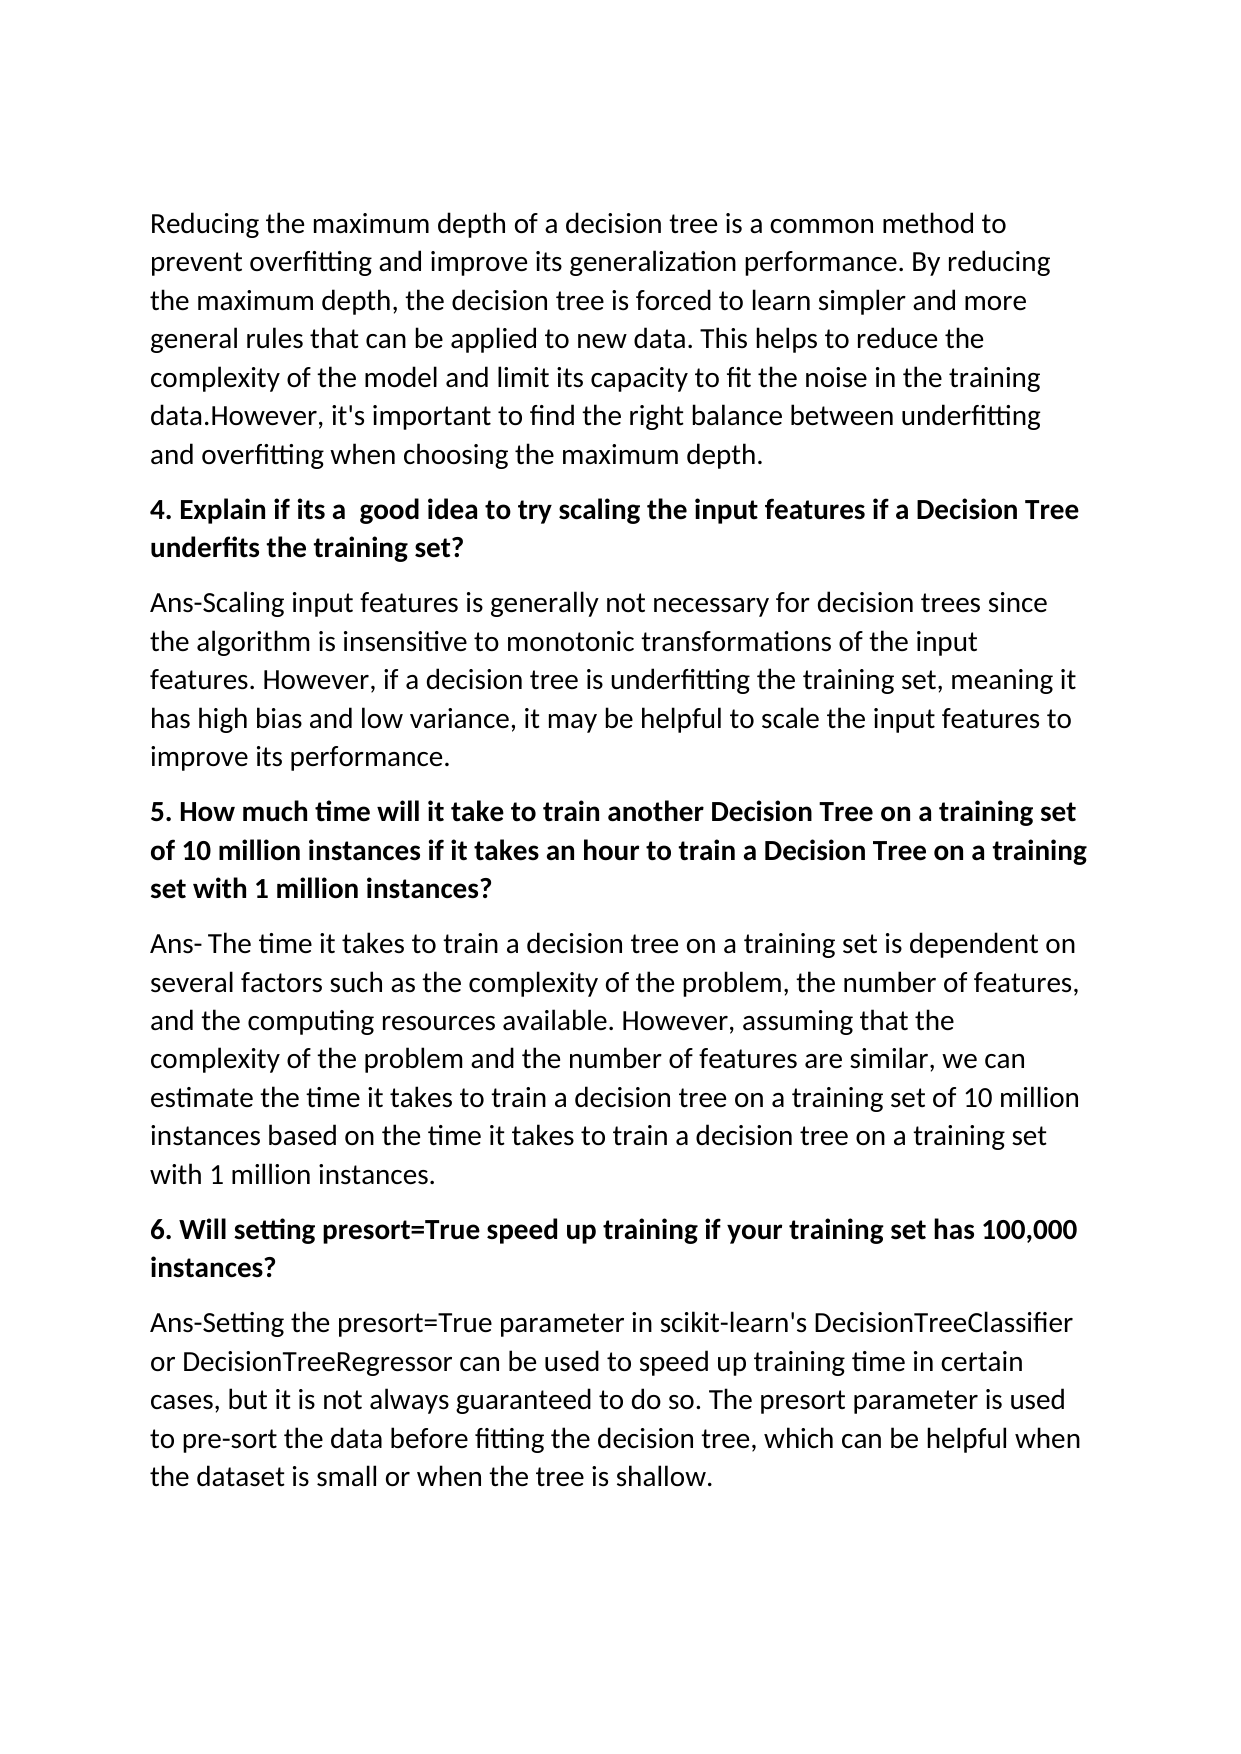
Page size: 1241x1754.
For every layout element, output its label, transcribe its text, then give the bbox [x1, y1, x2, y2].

text 5. How much time will it take to train another Decision Tree on a training set of 10 million instances if it takes an hour to train a Decision Tree on a training set with 1 million instances? [150, 793, 1090, 906]
text 4. Explain if its a good idea to try scaling the input features if a Decision Tree underfits the training set? [150, 491, 1090, 565]
text Ans- The time it takes to train a decision tree on a training set is dependent on several factors such as the complexity of the problem, the number of features, and the computing resources available. However, assuming that the complexity of the problem and the number of features are similar, we can estimate the time it takes to train a decision tree on a training set of 10 million instances based on the time it takes to train a decision tree on a training set with 1 million instances. [150, 925, 1090, 1191]
text Reducing the maximum depth of a decision tree is a common method to prevent overfitting and improve its generalization performance. By reducing the maximum depth, the decision tree is forced to learn simpler and more general rules that can be applied to new data. This helps to reduce the complexity of the model and limit its capacity to fit the noise in the training data.However, it's important to find the right balance between underfitting and overfitting when choosing the maximum depth. [150, 205, 1090, 471]
text Ans-Scaling input features is generally not necessary for decision trees since the algorithm is insensitive to monotonic transformations of the input features. However, if a decision tree is underfitting the training set, meaning it has high bias and low variance, it may be helpful to scale the input features to improve its performance. [150, 584, 1090, 774]
text Ans-Setting the presort=True parameter in scikit-learn's DecisionTreeClassifier or DecisionTreeRegressor can be used to speed up training time in certain cases, but it is not always guaranteed to do so. The presort parameter is used to pre-sort the data before fitting the decision tree, which can be helpful when the dataset is small or when the tree is shallow. [150, 1304, 1090, 1494]
text 6. Will setting presort=True speed up training if your training set has 100,000 instances? [150, 1211, 1090, 1285]
